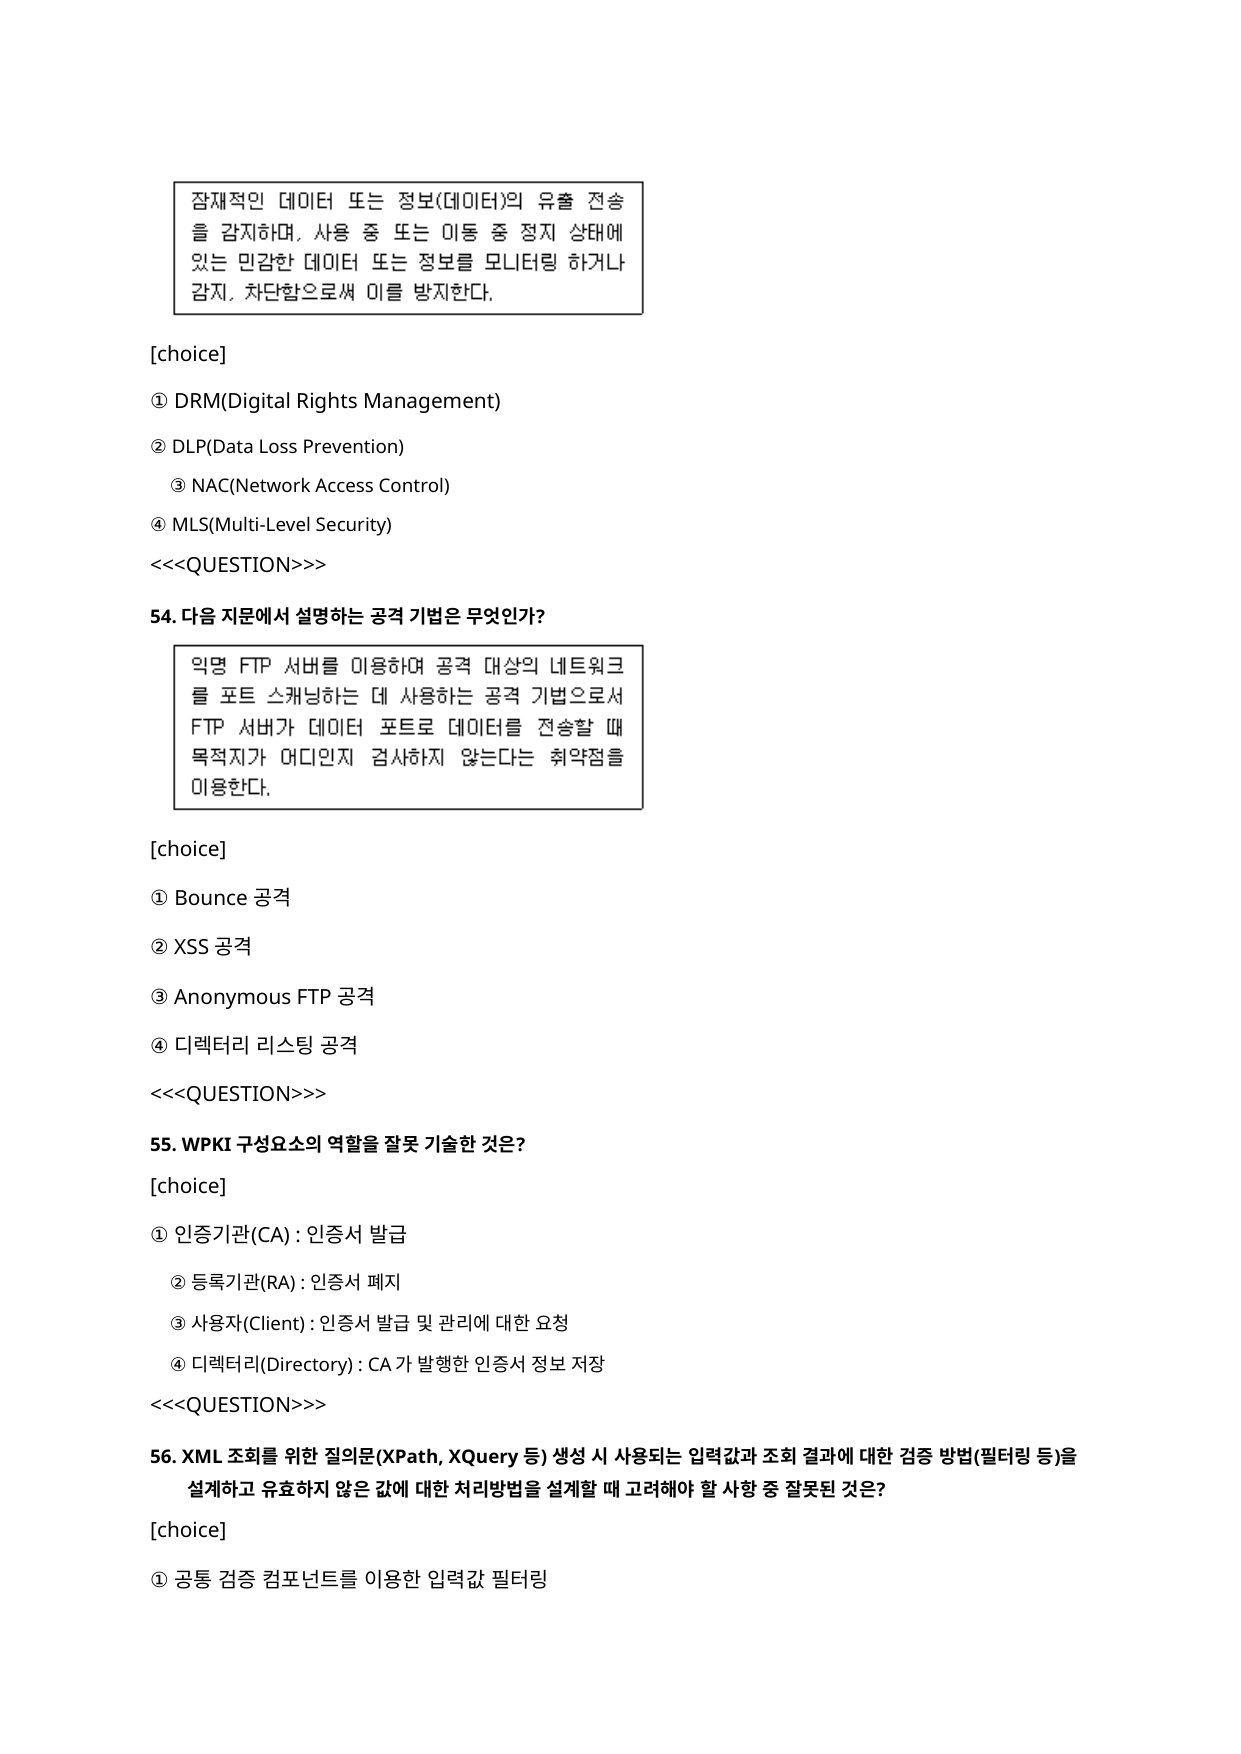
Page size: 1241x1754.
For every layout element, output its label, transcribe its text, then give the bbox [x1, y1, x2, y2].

text 55. WPKI 구성요소의 역할을 잘못 기술한 것은? [150, 1130, 1090, 1157]
text ② 등록기관(RA) : 인증서 폐지 [150, 1268, 1090, 1295]
text ④ MLS(Multi-Level Security) [150, 511, 1090, 537]
text [choice] [150, 339, 1090, 367]
text <<<QUESTION>>> [150, 1391, 1090, 1419]
text [choice] [150, 834, 1090, 862]
text ① 인증기관(CA) : 인증서 발급 [150, 1218, 1090, 1249]
text <<<QUESTION>>> [150, 550, 1090, 579]
text 56. XML 조회를 위한 질의문(XPath, XQuery 등) 생성 시 사용되는 입력값과 조회 결과에 대한 검증 방법(필터링 등)을 설계하고 유효하지 않은 값에 대한 처리방법을 설계할 때 고려해야 할 사항 중 잘못된 것은? [150, 1442, 1090, 1502]
picture [169, 177, 647, 320]
text ① DRM(Digital Rights Management) [150, 386, 1090, 414]
text [choice] [150, 1171, 1090, 1199]
text 54. 다음 지문에서 설명하는 공격 기법은 무엇인가? [150, 602, 1090, 629]
text ③ 사용자(Client) : 인증서 발급 및 관리에 대한 요청 [150, 1309, 1090, 1336]
text ② DLP(Data Loss Prevention) [150, 433, 1090, 459]
text ① Bounce 공격 [150, 881, 1090, 911]
text [choice] [150, 1516, 1090, 1544]
picture [169, 642, 647, 815]
text ④ 디렉터리(Directory) : CA가 발행한 인증서 정보 저장 [150, 1349, 1090, 1377]
text ④ 디렉터리 리스팅 공격 [150, 1029, 1090, 1059]
text ② XSS 공격 [150, 931, 1090, 961]
text ③ Anonymous FTP 공격 [150, 980, 1090, 1010]
text <<<QUESTION>>> [150, 1079, 1090, 1107]
text ① 공통 검증 컴포넌트를 이용한 입력값 필터링 [150, 1563, 1090, 1593]
text ③ NAC(Network Access Control) [150, 472, 1090, 498]
